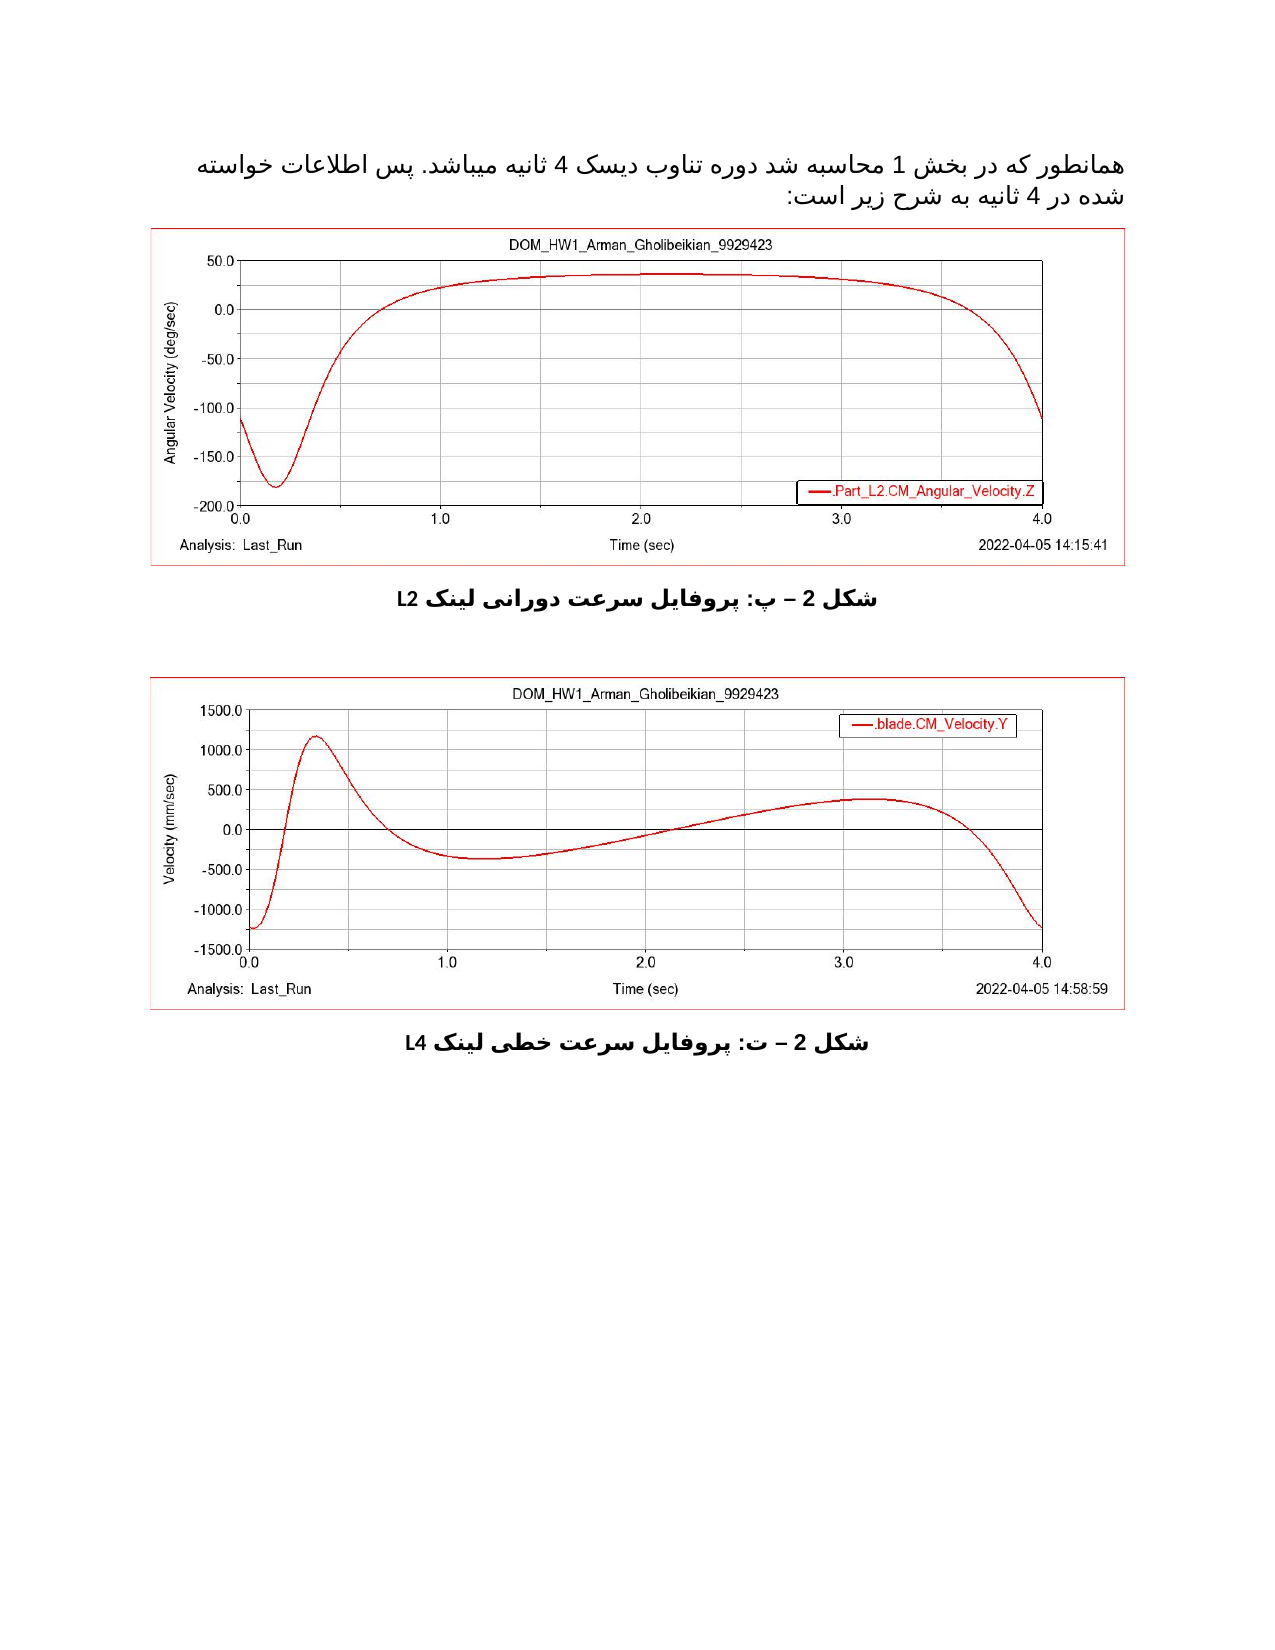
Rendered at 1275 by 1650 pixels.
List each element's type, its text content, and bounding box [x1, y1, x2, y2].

text شکل 2 – پ: پروفایل سرعت دورانی لینک L2 [150, 584, 1125, 612]
picture [150, 228, 1125, 566]
text شکل 2 – ت: پروفایل سرعت خطی لینک L4 [150, 1028, 1125, 1057]
text همانطور که در بخش 1 محاسبه شد دوره تناوب دیسک 4 ثانیه میباشد. پس اطلاعات خواسته شده در 4 ثانیه به شرح زیر است: [150, 150, 1125, 210]
picture [150, 677, 1125, 1010]
